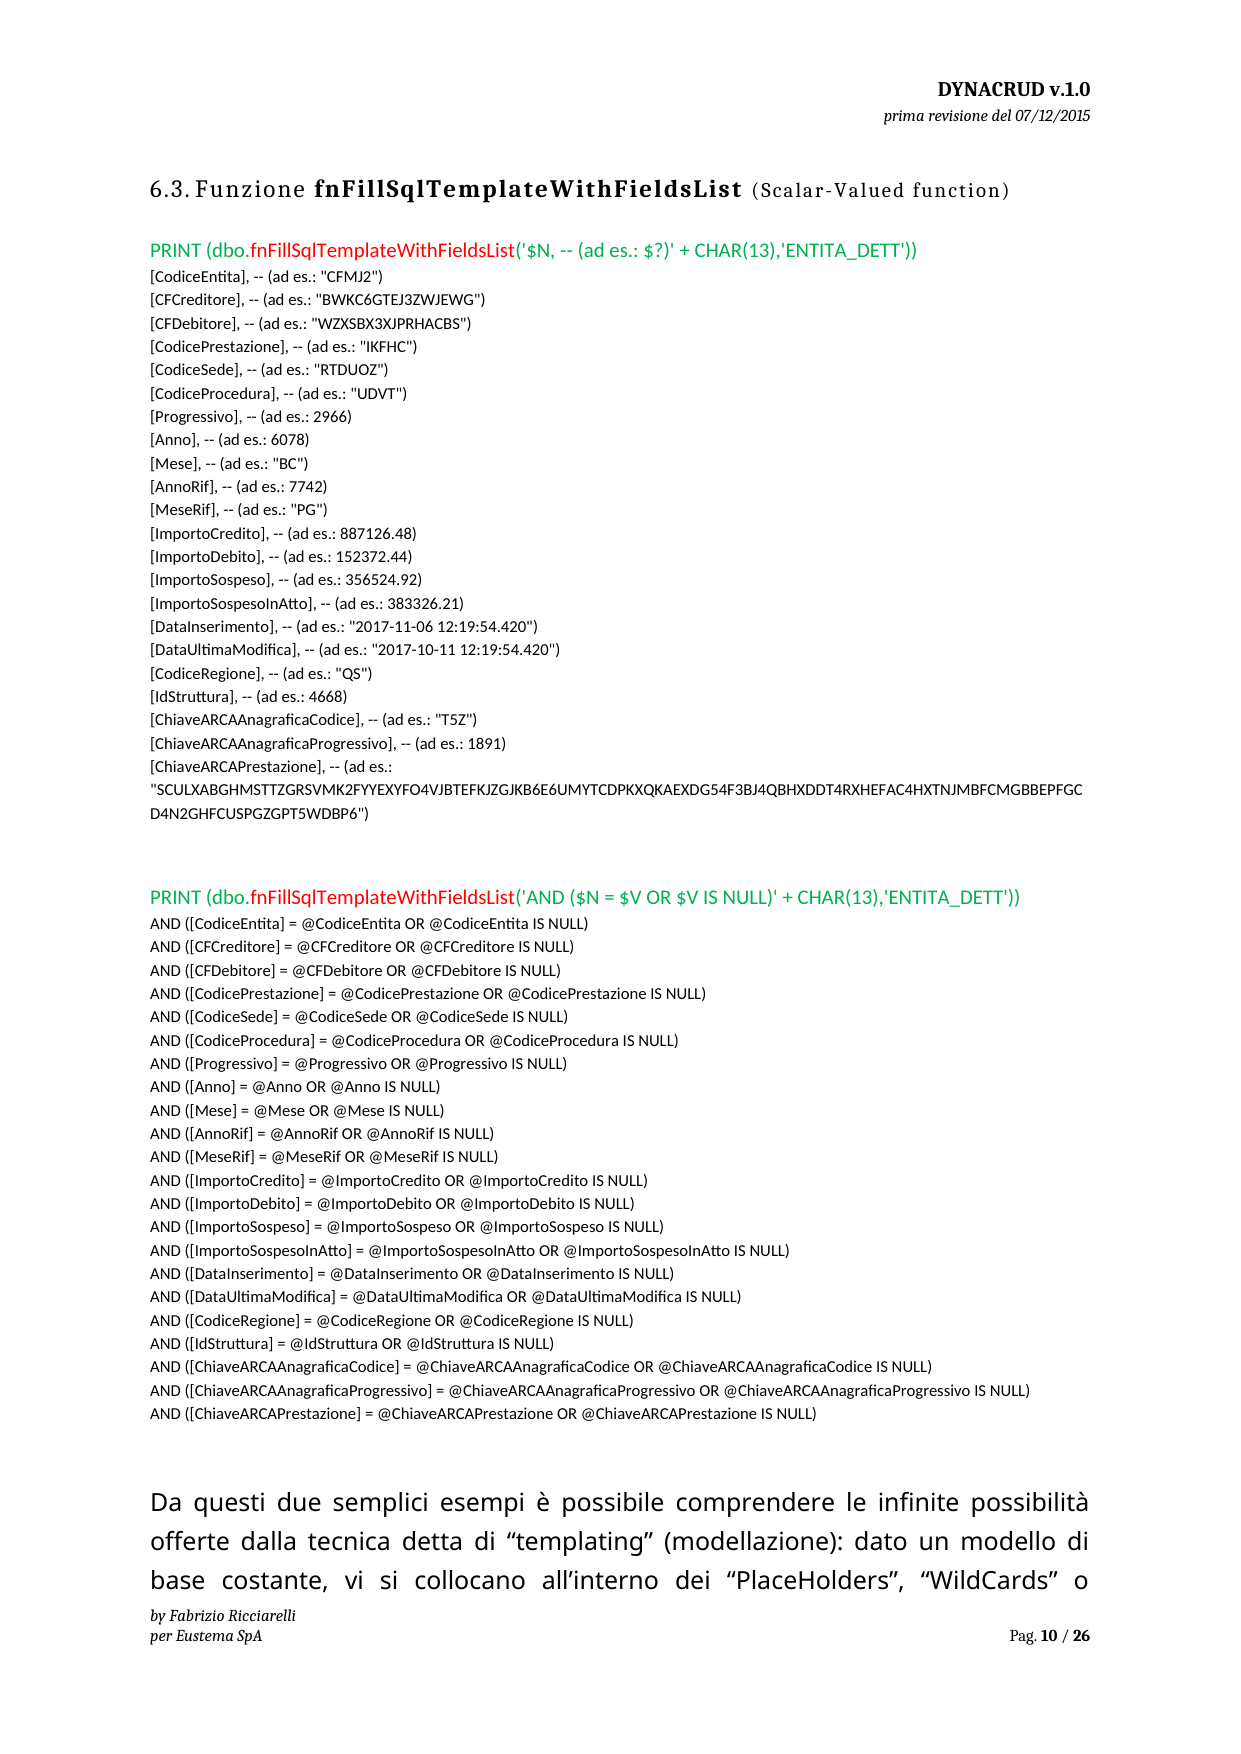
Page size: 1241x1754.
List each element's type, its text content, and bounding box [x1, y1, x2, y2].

text AND ([CodiceEntita] = @CodiceEntita OR @CodiceEntita IS NULL) AND ([CFCreditore] = @CFCreditore OR @CFCreditore IS NULL) AND ([CFDebitore] = @CFDebitore OR @CFDebitore IS NULL) AND ([CodicePrestazione] = @CodicePrestazione OR @CodicePrestazione IS NULL) AND ([CodiceSede] = @CodiceSede OR @CodiceSede IS NULL) AND ([CodiceProcedura] = @CodiceProcedura OR @CodiceProcedura IS NULL) AND ([Progressivo] = @Progressivo OR @Progressivo IS NULL) AND ([Anno] = @Anno OR @Anno IS NULL) AND ([Mese] = @Mese OR @Mese IS NULL) AND ([AnnoRif] = @AnnoRif OR @AnnoRif IS NULL) AND ([MeseRif] = @MeseRif OR @MeseRif IS NULL) AND ([ImportoCredito] = @ImportoCredito OR @ImportoCredito IS NULL) AND ([ImportoDebito] = @ImportoDebito OR @ImportoDebito IS NULL) AND ([ImportoSospeso] = @ImportoSospeso OR @ImportoSospeso IS NULL) AND ([ImportoSospesoInAtto] = @ImportoSospesoInAtto OR @ImportoSospesoInAtto IS NULL) AND ([DataInserimento] = @DataInserimento OR @DataInserimento IS NULL) AND ([DataUltimaModifica] = @DataUltimaModifica OR @DataUltimaModifica IS NULL) AND ([CodiceRegione] = @CodiceRegione OR @CodiceRegione IS NULL) AND ([IdStruttura] = @IdStruttura OR @IdStruttura IS NULL) AND ([ChiaveARCAAnagraficaCodice] = @ChiaveARCAAnagraficaCodice OR @ChiaveARCAAnagraficaCodice IS NULL) AND ([ChiaveARCAAnagraficaProgressivo] = @ChiaveARCAAnagraficaProgressivo OR @ChiaveARCAAnagraficaProgressivo IS NULL) AND ([ChiaveARCAPrestazione] = @ChiaveARCAPrestazione OR @ChiaveARCAPrestazione IS NULL) [150, 913, 1090, 1463]
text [150, 1484, 1090, 1597]
text PRINT (dbo.fnFillSqlTemplateWithFieldsList('$N, -- (ad es.: $?)' + CHAR(13),'ENTITA_DETT')) [150, 237, 1090, 262]
text [CodiceEntita], -- (ad es.: "CFMJ2") [CFCreditore], -- (ad es.: "BWKC6GTEJ3ZWJEWG") [CFDebitore], -- (ad es.: "WZXSBX3XJPRHACBS") [CodicePrestazione], -- (ad es.: "IKFHC") [CodiceSede], -- (ad es.: "RTDUOZ") [CodiceProcedura], -- (ad es.: "UDVT") [Progressivo], -- (ad es.: 2966) [Anno], -- (ad es.: 6078) [Mese], -- (ad es.: "BC") [AnnoRif], -- (ad es.: 7742) [MeseRif], -- (ad es.: "PG") [ImportoCredito], -- (ad es.: 887126.48) [ImportoDebito], -- (ad es.: 152372.44) [ImportoSospeso], -- (ad es.: 356524.92) [ImportoSospesoInAtto], -- (ad es.: 383326.21) [DataInserimento], -- (ad es.: "2017-11-06 12:19:54.420") [DataUltimaModifica], -- (ad es.: "2017-10-11 12:19:54.420") [CodiceRegione], -- (ad es.: "QS") [IdStruttura], -- (ad es.: 4668) [ChiaveARCAAnagraficaCodice], -- (ad es.: "T5Z") [ChiaveARCAAnagraficaProgressivo], -- (ad es.: 1891) [ChiaveARCAPrestazione], -- (ad es.: "SCULXABGHMSTTZGRSVMK2FYYEXYFO4VJBTEFKJZGJKB6E6UMYTCDPKXQKAEXDG54F3BJ4QBHXDDT4RXHEFAC4HXTNJMBFCMGBBEPFGCD4N2GHFCUSPGZGPT5WDBP6") [150, 266, 1090, 862]
subtitle Funzione fnFillSqlTemplateWithFieldsList (Scalar-Valued function) [150, 175, 1090, 204]
text PRINT (dbo.fnFillSqlTemplateWithFieldsList('AND ($N = $V OR $V IS NULL)' + CHAR(13),'ENTITA_DETT')) [150, 884, 1090, 909]
